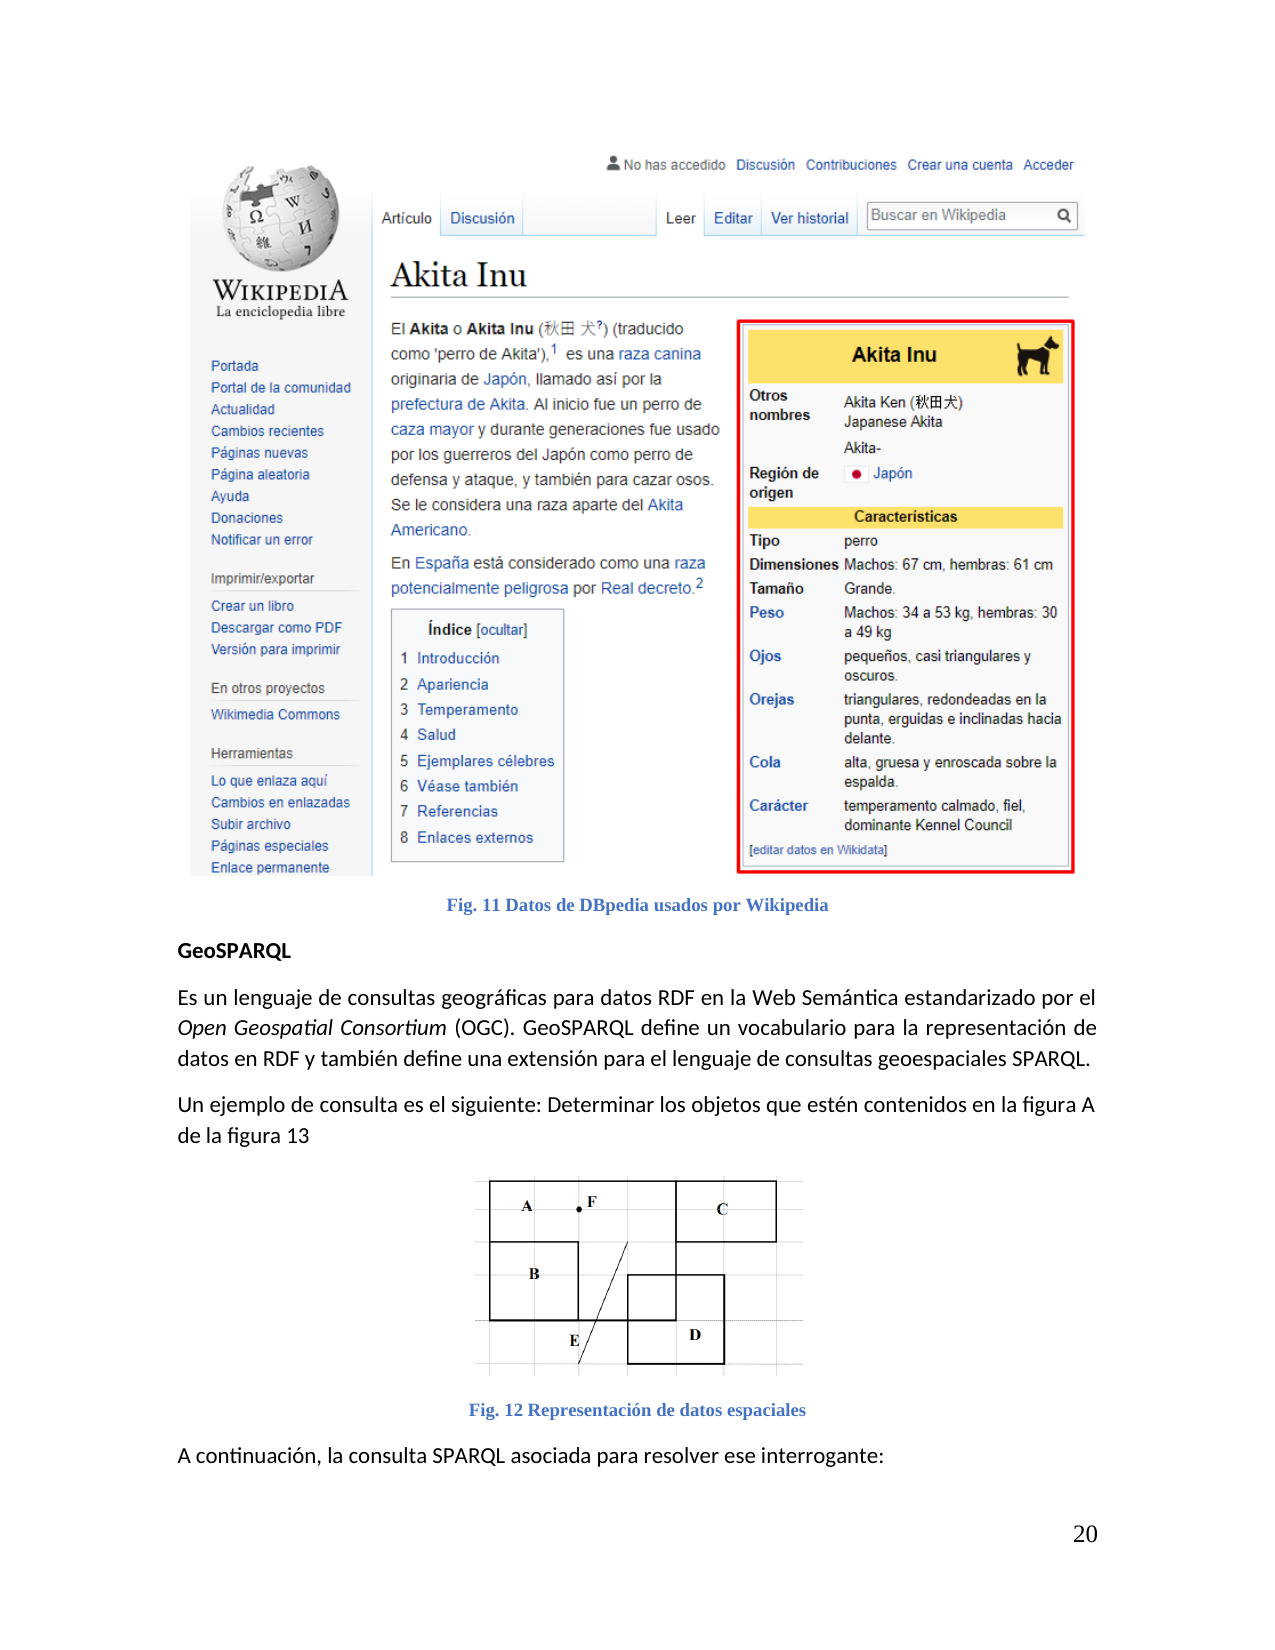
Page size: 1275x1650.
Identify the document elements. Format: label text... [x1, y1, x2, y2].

text GeoSPARQL [177, 936, 1098, 964]
text A continuación, la consulta SPARQL asociada para resolver ese interrogante: [177, 1442, 1098, 1470]
picture [467, 1167, 808, 1381]
text Un ejemplo de consulta es el siguiente: Determinar los objetos que estén contenidos en la figura A de la figura 13 [177, 1091, 1098, 1149]
text Es un lenguaje de consultas geográficas para datos RDF en la Web Semántica estandarizado por el Open Geospatial Consortium (OGC). GeoSPARQL define un vocabulario para la representación de datos en RDF y también define una extensión para el lenguaje de consultas geoespaciales SPARQL. [177, 983, 1098, 1072]
picture [190, 147, 1085, 876]
